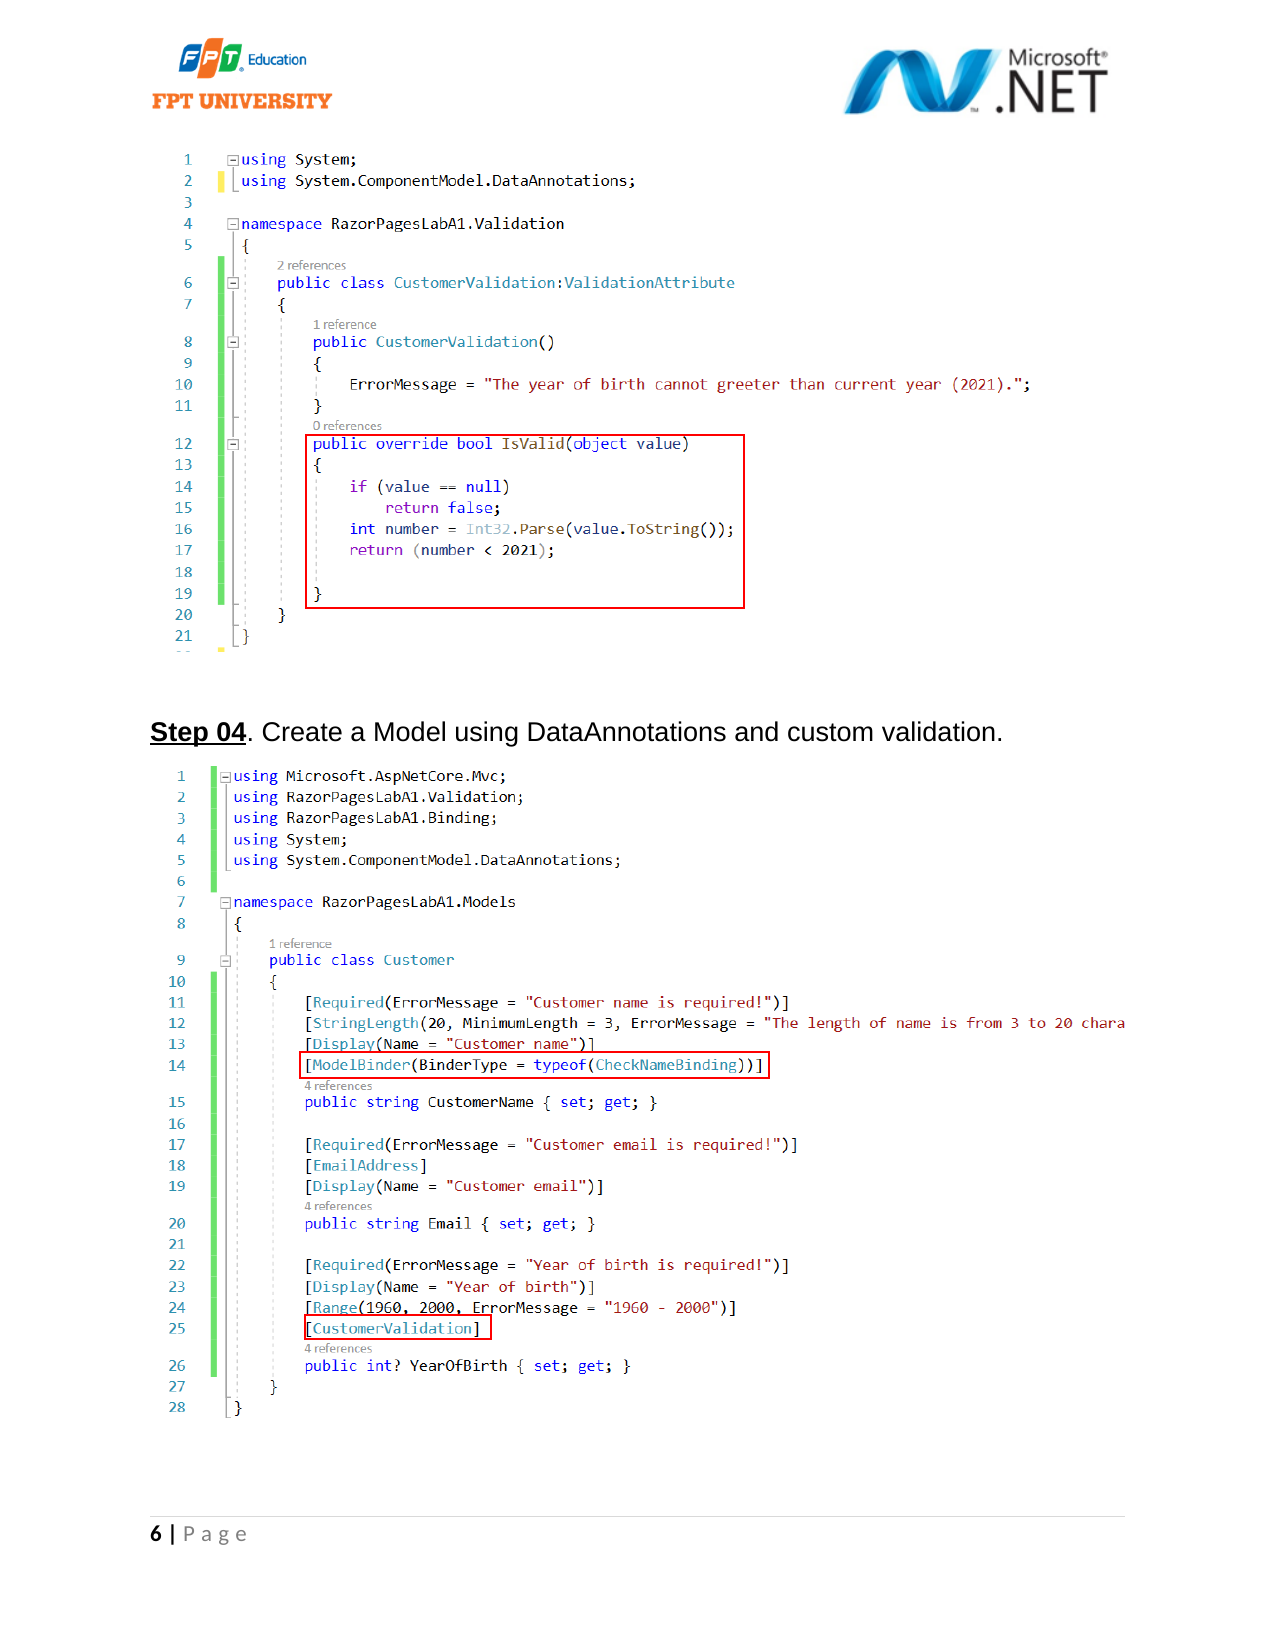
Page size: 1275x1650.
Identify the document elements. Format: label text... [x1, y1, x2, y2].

picture [145, 23, 339, 119]
picture [150, 150, 1125, 652]
picture [840, 23, 1119, 126]
picture [150, 766, 1125, 1418]
text Step 04. Create a Model using DataAnnotations and custom validation. [150, 716, 1125, 747]
